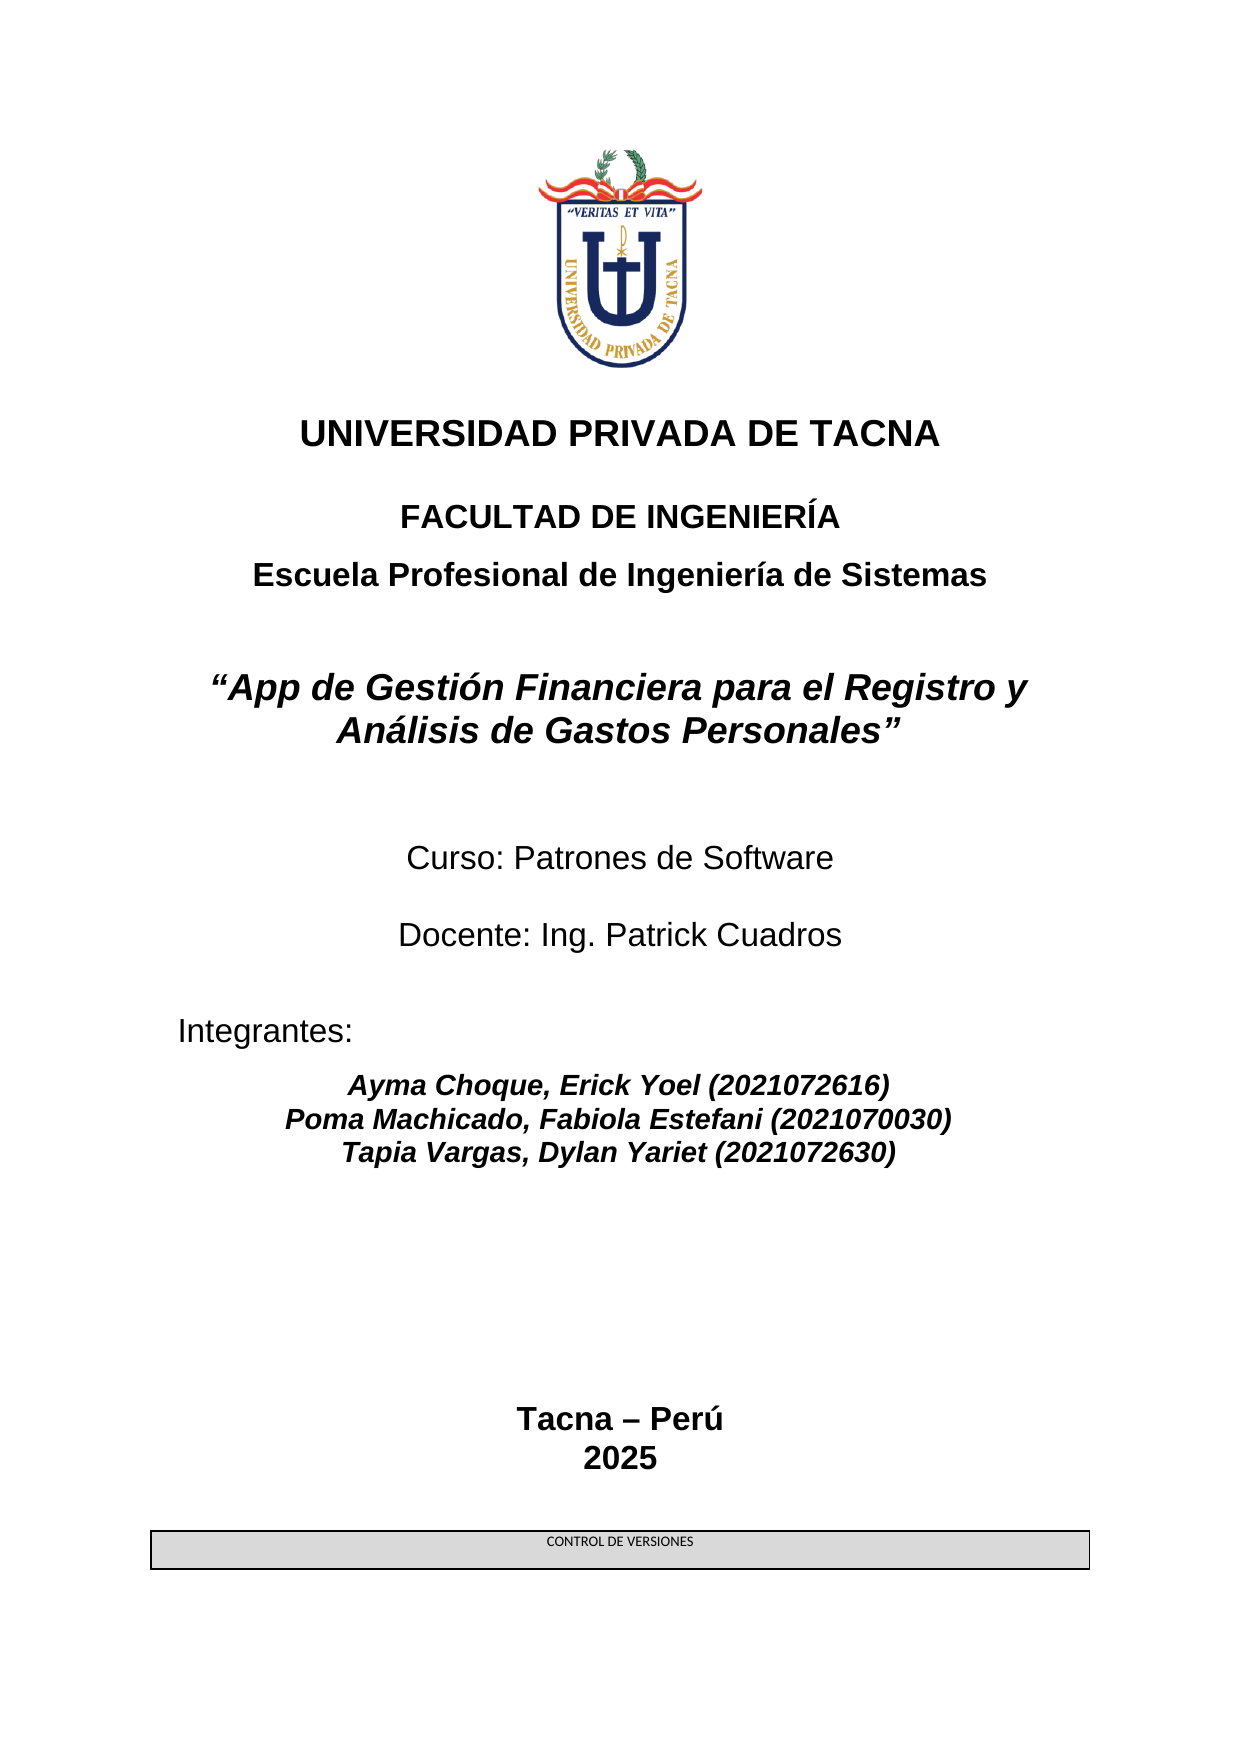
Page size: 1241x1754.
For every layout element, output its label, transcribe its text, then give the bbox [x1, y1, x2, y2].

text FACULTAD DE INGENIERÍA [177, 497, 1063, 536]
text Escuela Profesional de Ingeniería de Sistemas [177, 555, 1063, 593]
text Curso: Patrones de Software [177, 838, 1063, 876]
picture [538, 147, 703, 368]
text Docente: Ing. Patrick Cuadros [177, 914, 1063, 953]
text Integrantes: [177, 1011, 1063, 1049]
text “App de Gestión Financiera para el Registro y Análisis de Gastos Personales” [177, 665, 1063, 751]
text Tapia Vargas, Dylan Yariet (2021072630) [177, 1135, 1063, 1169]
text Tacna – Perú [177, 1399, 1063, 1438]
text 2025 [177, 1438, 1063, 1476]
text Ayma Choque, Erick Yoel (2021072616) [177, 1068, 1063, 1102]
table_header CONTROL DE VERSIONES [152, 1532, 1089, 1568]
text Poma Machicado, Fabiola Estefani (2021070030) [177, 1102, 1063, 1135]
text UNIVERSIDAD PRIVADA DE TACNA [177, 411, 1063, 454]
